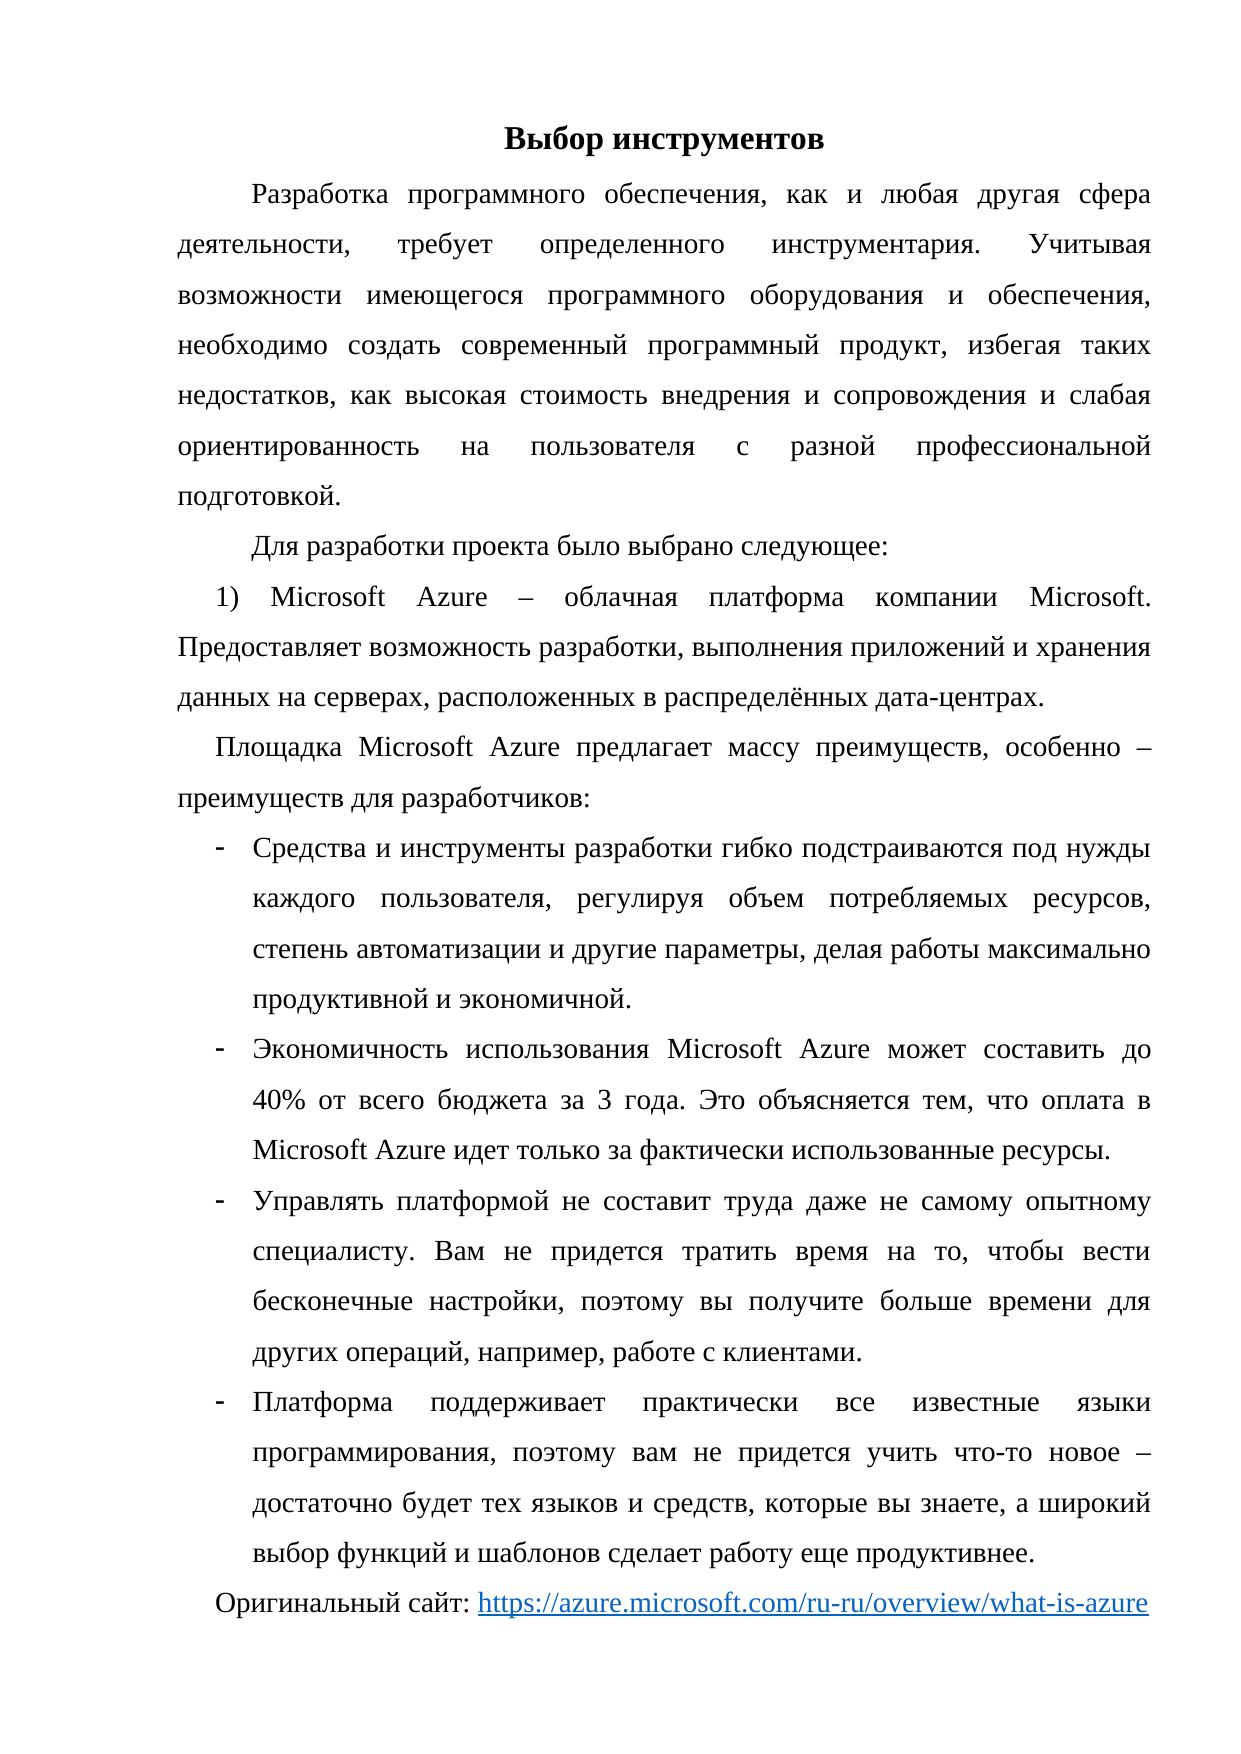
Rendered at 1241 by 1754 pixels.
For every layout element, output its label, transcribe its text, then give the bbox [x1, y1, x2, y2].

list Управлять платформой не составит труда даже не самому опытному специалисту. Вам не придется тратить время на то, чтобы вести бесконечные настройки, поэтому вы получите больше времени для других операций, например, работе с клиентами. [215, 1183, 1152, 1367]
text Оригинальный сайт: https://azure.microsoft.com/ru-ru/overview/what-is-azure [177, 1585, 1152, 1619]
text Площадка Microsoft Azure предлагает массу преимуществ, особенно – преимуществ для разработчиков: [177, 729, 1152, 813]
list Средства и инструменты разработки гибко подстраиваются под нужды каждого пользователя, регулируя объем потребляемых ресурсов, степень автоматизации и другие параметры, делая работы максимально продуктивной и экономичной. [215, 830, 1152, 1015]
text 1) Microsoft Azure – облачная платформа компании Microsoft. Предоставляет возможность разработки, выполнения приложений и хранения данных на серверах, расположенных в распределённых дата-центрах. [177, 579, 1152, 713]
text Выбор инструментов [177, 118, 1152, 156]
list Экономичность использования Microsoft Azure может составить до 40% от всего бюджета за 3 года. Это объясняется тем, что оплата в Microsoft Azure идет только за фактически использованные ресурсы. [215, 1032, 1152, 1166]
list Платформа поддерживает практически все известные языки программирования, поэтому вам не придется учить что-то новое – достаточно будет тех языков и средств, которые вы знаете, а широкий выбор функций и шаблонов сделает работу еще продуктивнее. [215, 1384, 1152, 1568]
text Для разработки проекта было выбрано следующее: [177, 528, 1152, 562]
text Разработка программного обеспечения, как и любая другая сфера деятельности, требует определенного инструментария. Учитывая возможности имеющегося программного оборудования и обеспечения, необходимо создать современный программный продукт, избегая таких недостатков, как высокая стоимость внедрения и сопровождения и слабая ориентированность на пользователя с разной профессиональной подготовкой. [177, 176, 1152, 512]
